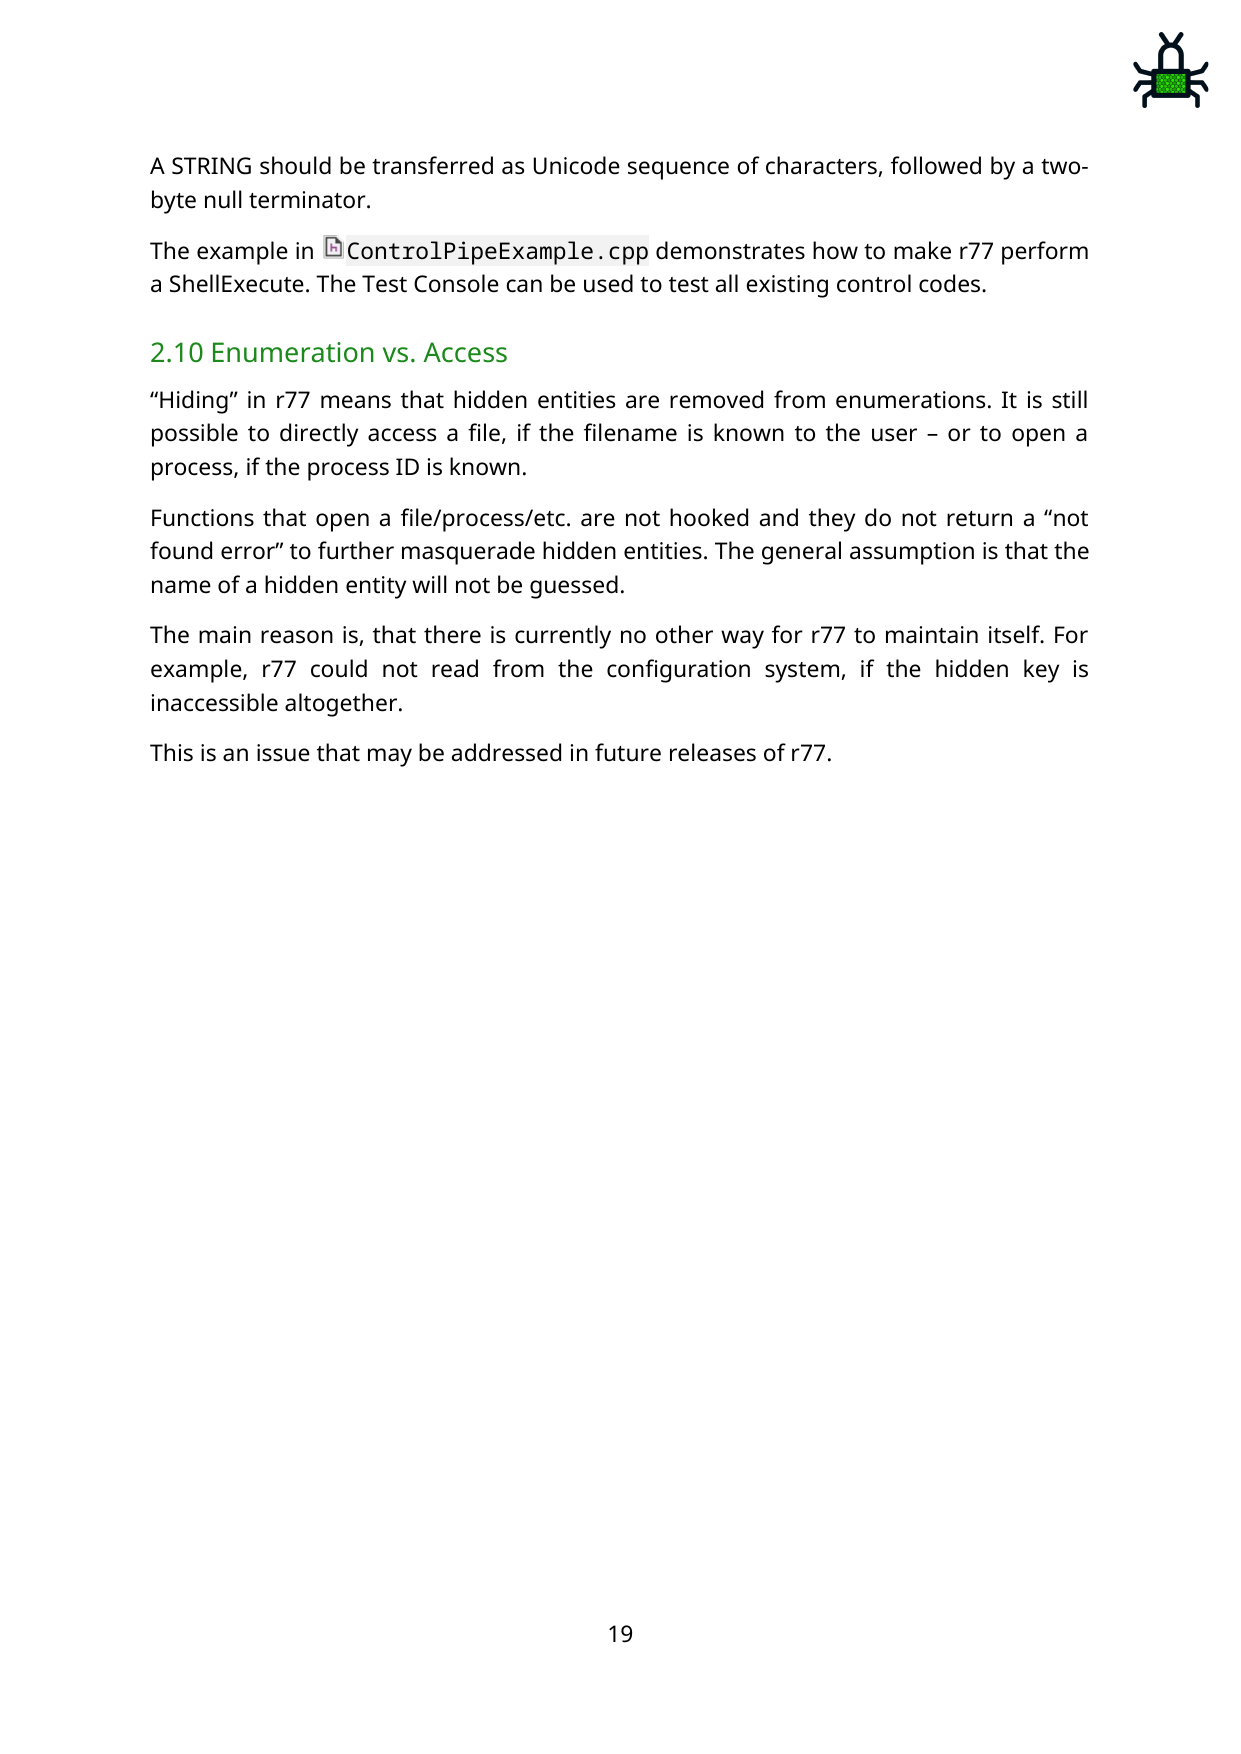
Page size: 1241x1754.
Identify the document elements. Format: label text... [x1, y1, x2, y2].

text Functions that open a file/process/etc. are not hooked and they do not return a “not found error” to further masquerade hidden entities. The general assumption is that the name of a hidden entity will not be guessed. [150, 502, 1090, 600]
subtitle Enumeration vs. Access [150, 333, 1090, 370]
picture [1133, 32, 1209, 108]
text This is an issue that may be addressed in future releases of r77. [150, 737, 1090, 769]
text “Hiding” in r77 means that hidden entities are removed from enumerations. It is still possible to directly access a file, if the filename is known to the user – or to open a process, if the process ID is known. [150, 384, 1090, 482]
text The example in ControlPipeExample.cpp demonstrates how to make r77 perform a ShellExecute. The Test Console can be used to test all existing control codes. [150, 234, 1090, 300]
picture [321, 234, 347, 260]
text The main reason is, that there is currently no other way for r77 to maintain itself. For example, r77 could not read from the configuration system, if the hidden key is inaccessible altogether. [150, 619, 1090, 718]
text A STRING should be transferred as Unicode sequence of characters, followed by a two-byte null terminator. [150, 150, 1090, 215]
